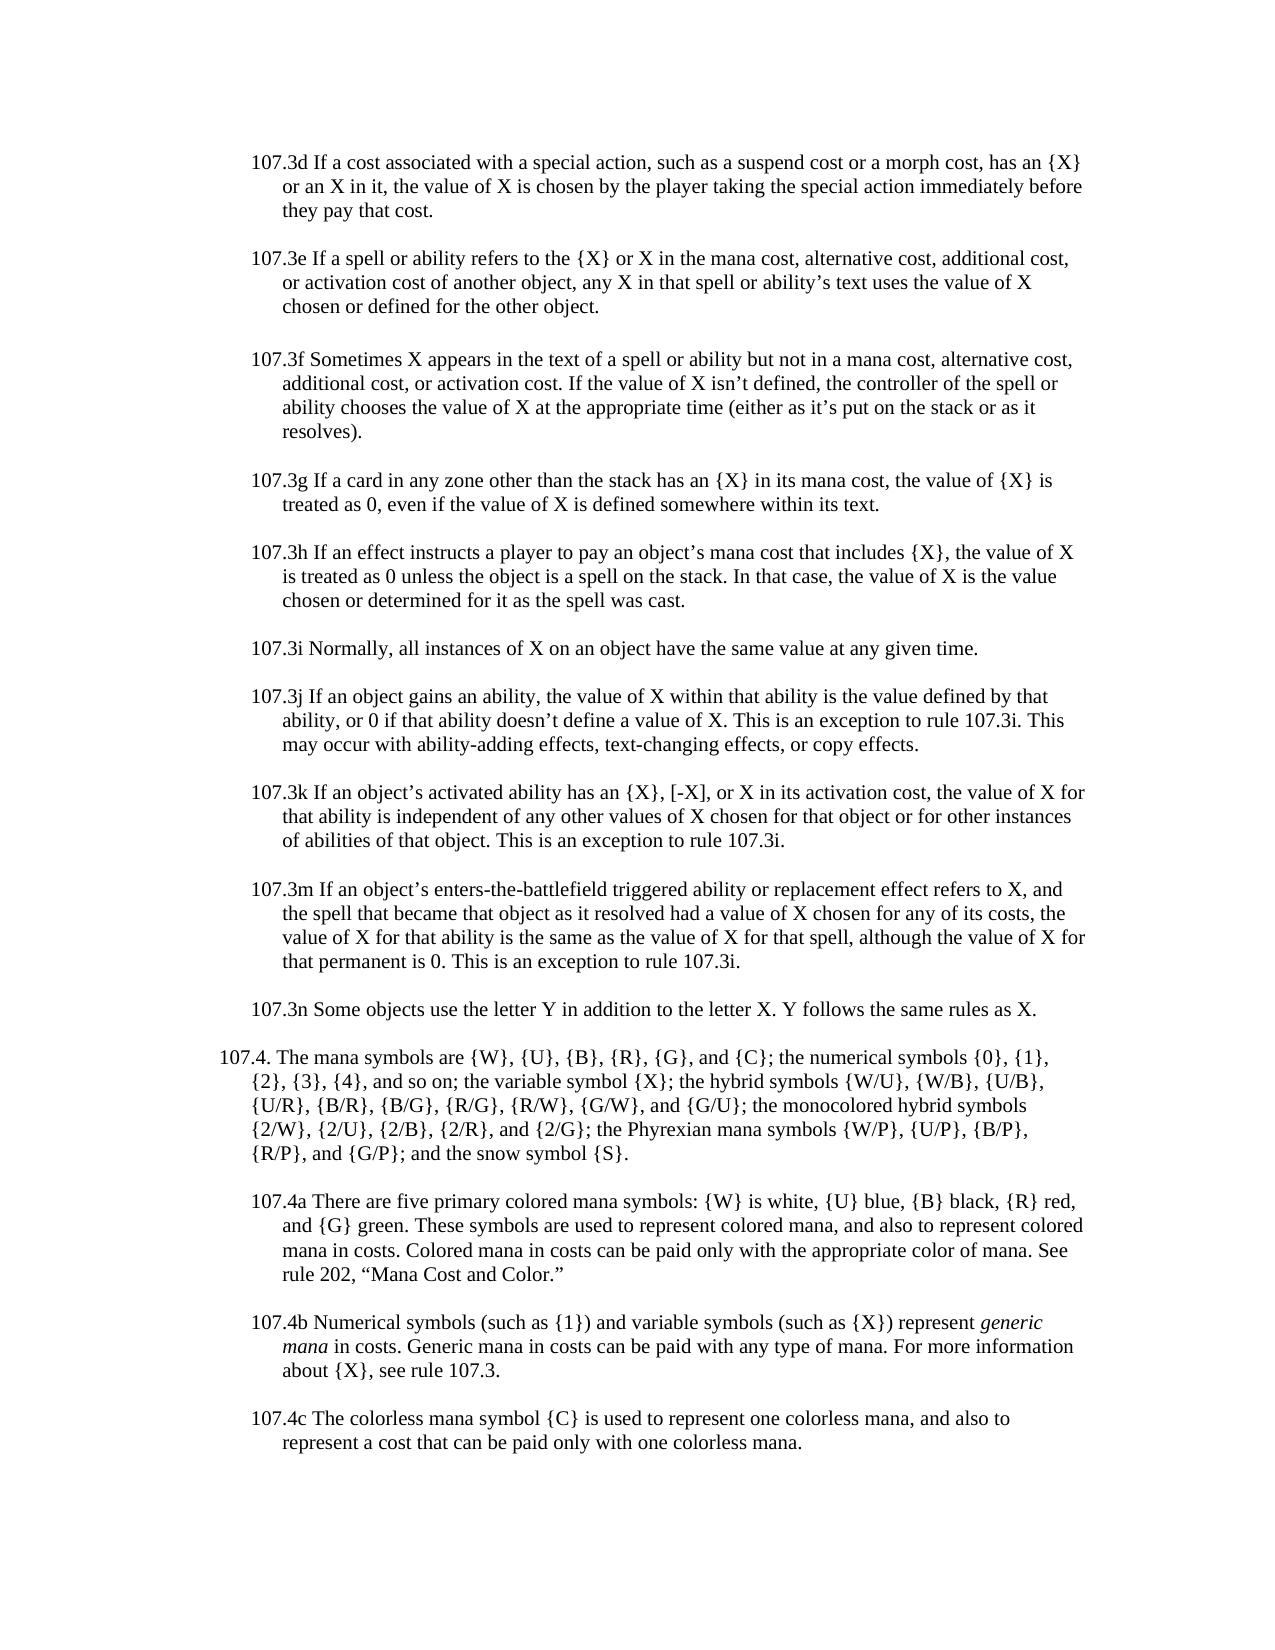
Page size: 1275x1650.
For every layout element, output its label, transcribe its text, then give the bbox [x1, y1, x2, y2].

text 107.3f Sometimes X appears in the text of a spell or ability but not in a mana cost, alternative cost, additional cost, or activation cost. If the value of X isn’t defined, the controller of the spell or ability chooses the value of X at the appropriate time (either as it’s put on the stack or as it resolves). [251, 347, 1087, 443]
text 107.4c The colorless mana symbol {C} is used to represent one colorless mana, and also to represent a cost that can be paid only with one colorless mana. [251, 1406, 1087, 1454]
text 107.3h If an effect instructs a player to pay an object’s mana cost that includes {X}, the value of X is treated as 0 unless the object is a spell on the stack. In that case, the value of X is the value chosen or determined for it as the spell was cast. [251, 540, 1087, 612]
text 107.4. The mana symbols are {W}, {U}, {B}, {R}, {G}, and {C}; the numerical symbols {0}, {1}, {2}, {3}, {4}, and so on; the variable symbol {X}; the hybrid symbols {W/U}, {W/B}, {U/B}, {U/R}, {B/R}, {B/G}, {R/G}, {R/W}, {G/W}, and {G/U}; the monocolored hybrid symbols {2/W}, {2/U}, {2/B}, {2/R}, and {2/G}; the Phyrexian mana symbols {W/P}, {U/P}, {B/P}, {R/P}, and {G/P}; and the snow symbol {S}. [219, 1045, 1087, 1165]
text 107.3n Some objects use the letter Y in addition to the letter X. Y follows the same rules as X. [251, 997, 1087, 1021]
text 107.3j If an object gains an ability, the value of X within that ability is the value defined by that ability, or 0 if that ability doesn’t define a value of X. This is an exception to rule 107.3i. This may occur with ability-adding effects, text-changing effects, or copy effects. [251, 684, 1087, 756]
text 107.4a There are five primary colored mana symbols: {W} is white, {U} blue, {B} black, {R} red, and {G} green. These symbols are used to represent colored mana, and also to represent colored mana in costs. Colored mana in costs can be paid only with the appropriate color of mana. See rule 202, “Mana Cost and Color.” [251, 1189, 1087, 1286]
text 107.3i Normally, all instances of X on an object have the same value at any given time. [251, 636, 1087, 660]
text 107.3d If a cost associated with a special action, such as a suspend cost or a morph cost, has an {X} or an X in it, the value of X is chosen by the player taking the special action immediately before they pay that cost. [251, 150, 1087, 222]
text 107.3k If an object’s activated ability has an {X}, [-X], or X in its activation cost, the value of X for that ability is independent of any other values of X chosen for that object or for other instances of abilities of that object. This is an exception to rule 107.3i. [251, 780, 1087, 852]
text 107.3m If an object’s enters-the-battlefield triggered ability or replacement effect refers to X, and the spell that became that object as it resolved had a value of X chosen for any of its costs, the value of X for that ability is the same as the value of X for that spell, although the value of X for that permanent is 0. This is an exception to rule 107.3i. [251, 877, 1087, 973]
text 107.3e If a spell or ability refers to the {X} or X in the mana cost, alternative cost, additional cost, or activation cost of another object, any X in that spell or ability’s text uses the value of X chosen or defined for the other object. [251, 246, 1087, 318]
text 107.3g If a card in any zone other than the stack has an {X} in its mana cost, the value of {X} is treated as 0, even if the value of X is defined somewhere within its text. [251, 467, 1087, 516]
text 107.4b Numerical symbols (such as {1}) and variable symbols (such as {X}) represent generic mana in costs. Generic mana in costs can be paid with any type of mana. For more information about {X}, see rule 107.3. [251, 1310, 1087, 1382]
